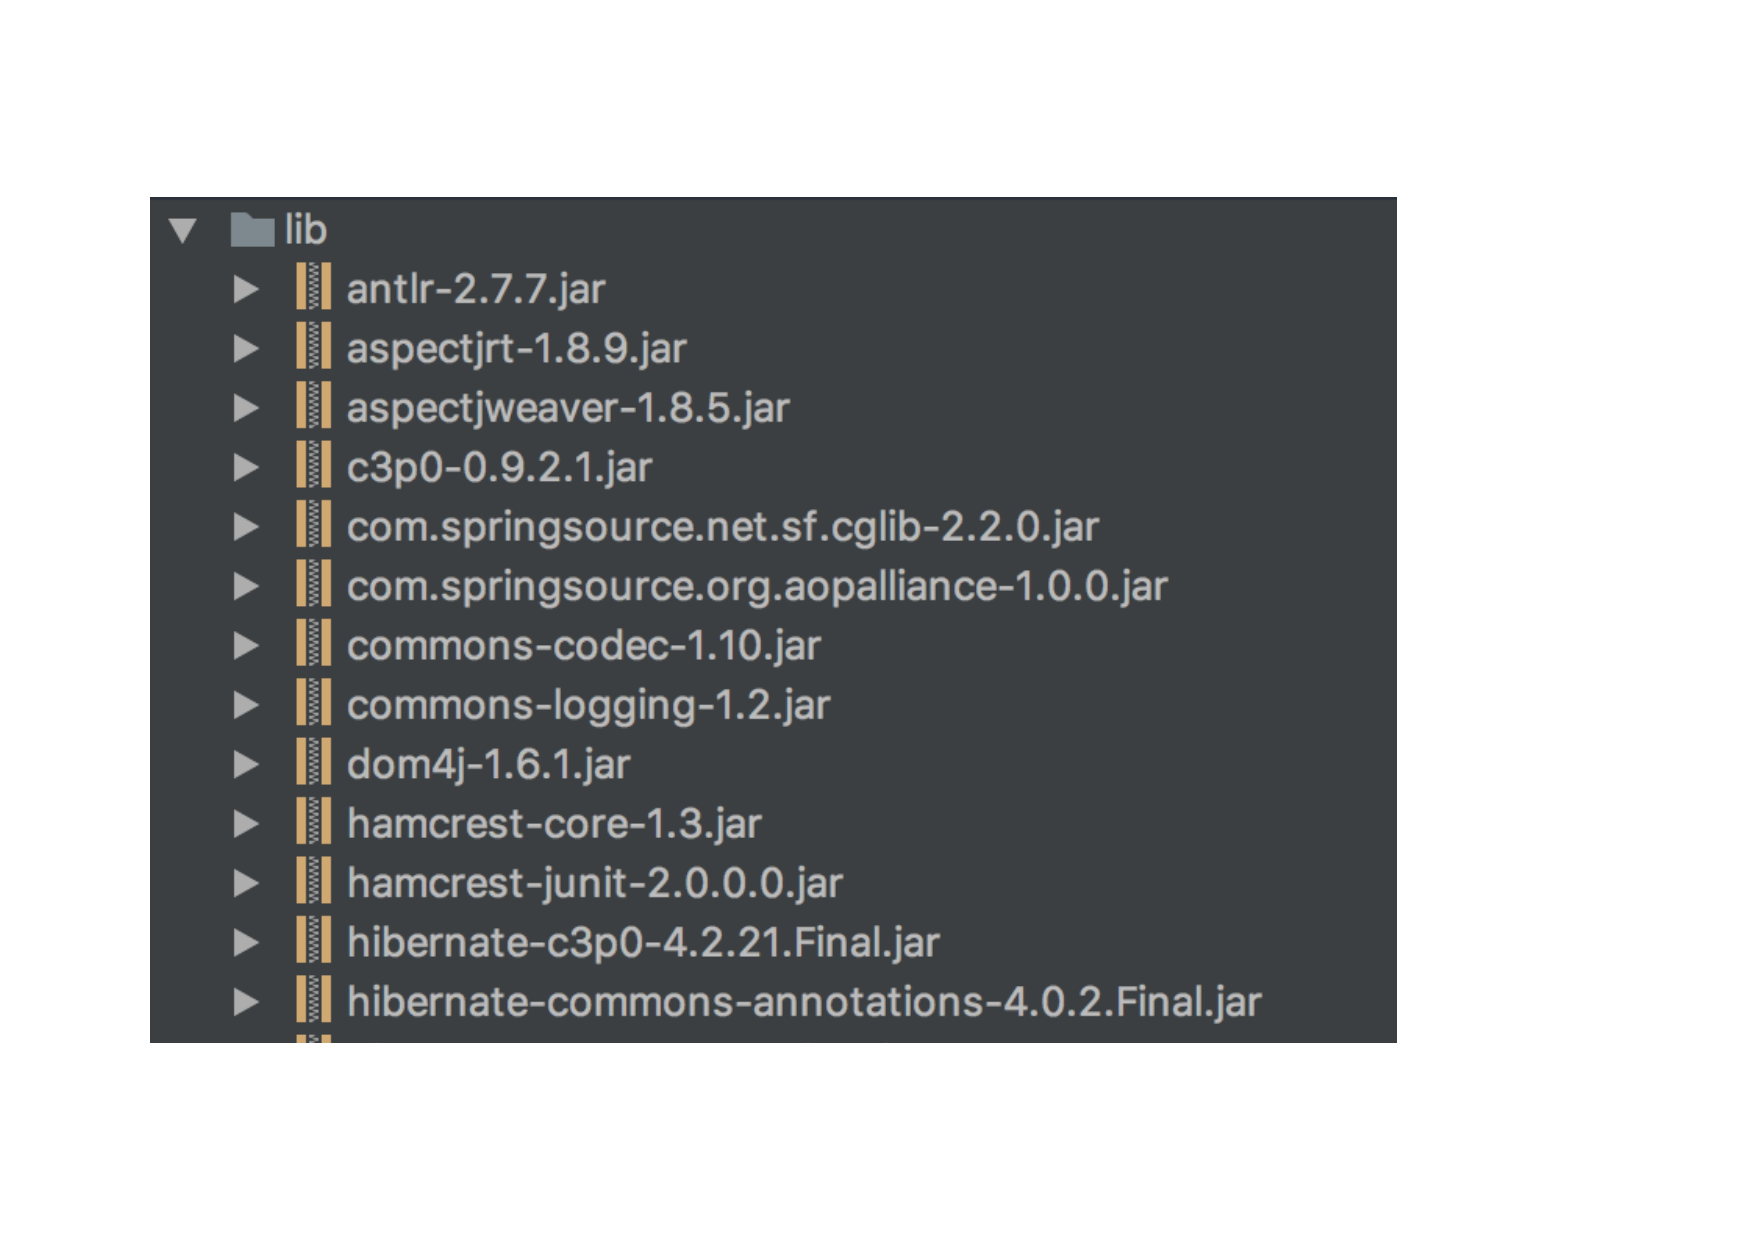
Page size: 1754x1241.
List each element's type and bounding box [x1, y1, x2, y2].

picture [150, 197, 1397, 1043]
